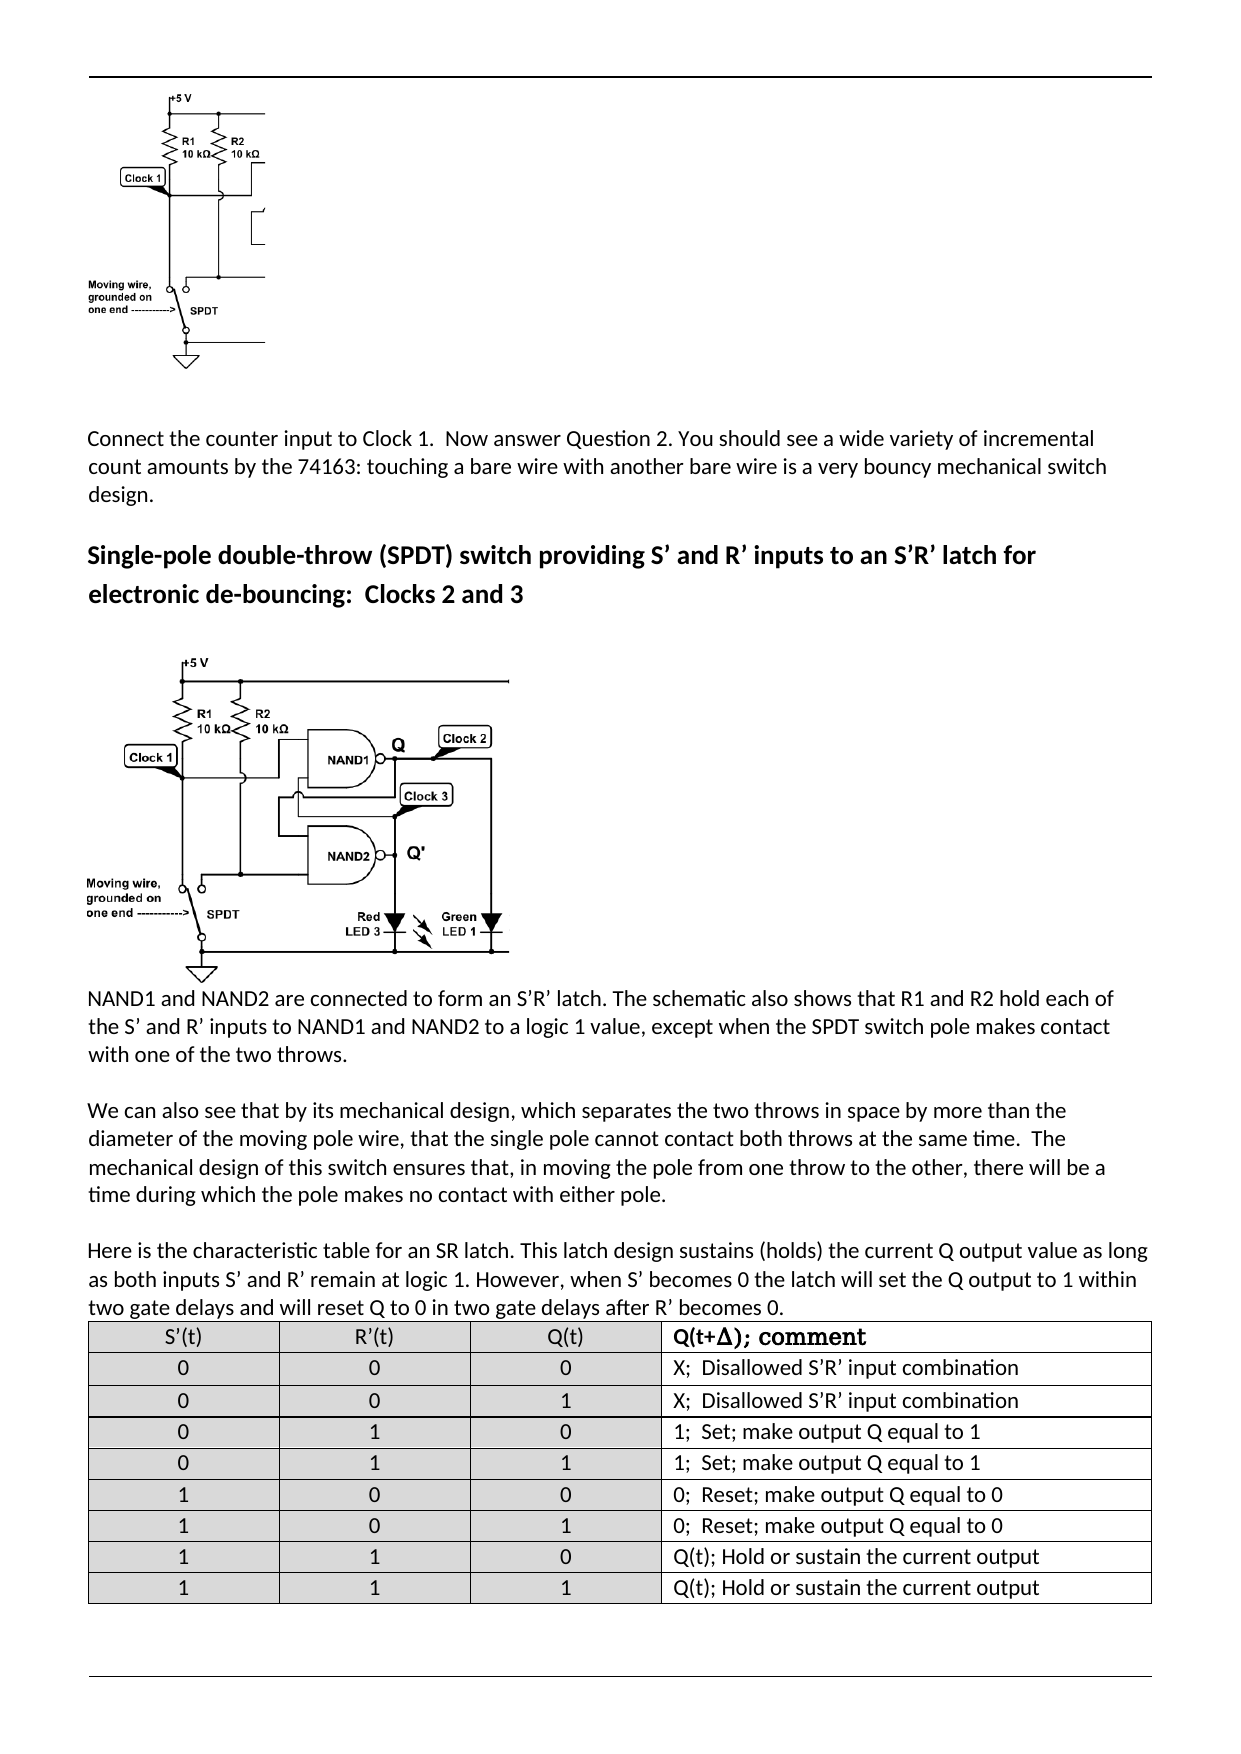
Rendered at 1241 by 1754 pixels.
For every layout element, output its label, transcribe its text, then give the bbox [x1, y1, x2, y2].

table_cell 0 [89, 1418, 279, 1447]
table_cell 0 [280, 1386, 470, 1416]
subtitle Single-pole double-throw (SPDT) switch providing S’ and R’ inputs to an S’R’ latch for electronic de-bouncing: Clocks 2 and 3 [87, 538, 1151, 611]
table_cell 0 [89, 1353, 279, 1385]
table_cell 1 [280, 1542, 470, 1572]
table_cell Q(t); Hold or sustain the current output [662, 1542, 1151, 1572]
picture [88, 94, 266, 369]
table_cell Q(t); Hold or sustain the current output [662, 1573, 1151, 1603]
table_cell 1 [89, 1511, 279, 1541]
table_cell 1; Set; make output Q equal to 1 [662, 1449, 1151, 1479]
table_header Q(t) [471, 1322, 661, 1352]
table_cell 1 [471, 1449, 661, 1479]
table_cell 1 [280, 1418, 470, 1447]
table_cell 0 [280, 1353, 470, 1385]
table_cell 0 [280, 1480, 470, 1510]
text NAND1 and NAND2 are connected to form an S’R’ latch. The schematic also shows that R1 and R2 hold each of the S’ and R’ inputs to NAND1 and NAND2 to a logic 1 value, except when the SPDT switch pole makes contact with one of the two throws. [87, 984, 1150, 1068]
table_cell 0 [471, 1353, 661, 1385]
picture [87, 658, 510, 983]
table_cell 0 [89, 1386, 279, 1416]
table_cell 1 [471, 1511, 661, 1541]
table_cell 1 [471, 1386, 661, 1416]
table_cell 0 [471, 1542, 661, 1572]
text We can also see that by its mechanical design, which separates the two throws in space by more than the diameter of the moving pole wire, that the single pole cannot contact both throws at the same time. The mechanical design of this switch ensures that, in moving the pole from one throw to the other, there will be a time during which the pole makes no contact with either pole. [87, 1097, 1150, 1209]
table_cell 1 [89, 1480, 279, 1510]
table_cell 0; Reset; make output Q equal to 0 [662, 1511, 1151, 1541]
table_cell X; Disallowed S’R’ input combination [662, 1386, 1151, 1416]
table_cell 1 [280, 1449, 470, 1479]
table_cell 1 [471, 1573, 661, 1603]
table_cell 0 [280, 1511, 470, 1541]
table_cell 1 [280, 1573, 470, 1603]
table_cell 1 [89, 1573, 279, 1603]
table_cell 0 [471, 1418, 661, 1447]
text Connect the counter input to Clock 1. Now answer Question 2. You should see a wide variety of incremental count amounts by the 74163: touching a bare wire with another bare wire is a very bouncy mechanical switch design. [87, 424, 1150, 508]
table_header R’(t) [280, 1322, 470, 1352]
table_cell 0 [89, 1449, 279, 1479]
table_cell 0; Reset; make output Q equal to 0 [662, 1480, 1151, 1510]
table_header Q(t+Δ); comment [662, 1322, 1151, 1352]
table_header S’(t) [89, 1322, 279, 1352]
table_cell 1 [89, 1542, 279, 1572]
table_cell 0 [471, 1480, 661, 1510]
table_cell X; Disallowed S’R’ input combination [662, 1353, 1151, 1385]
text Here is the characteristic table for an SR latch. This latch design sustains (holds) the current Q output value as long as both inputs S’ and R’ remain at logic 1. However, when S’ becomes 0 the latch will set the Q output to 1 within two gate delays and will reset Q to 0 in two gate delays after R’ becomes 0. [87, 1237, 1150, 1321]
table_cell 1; Set; make output Q equal to 1 [662, 1418, 1151, 1447]
